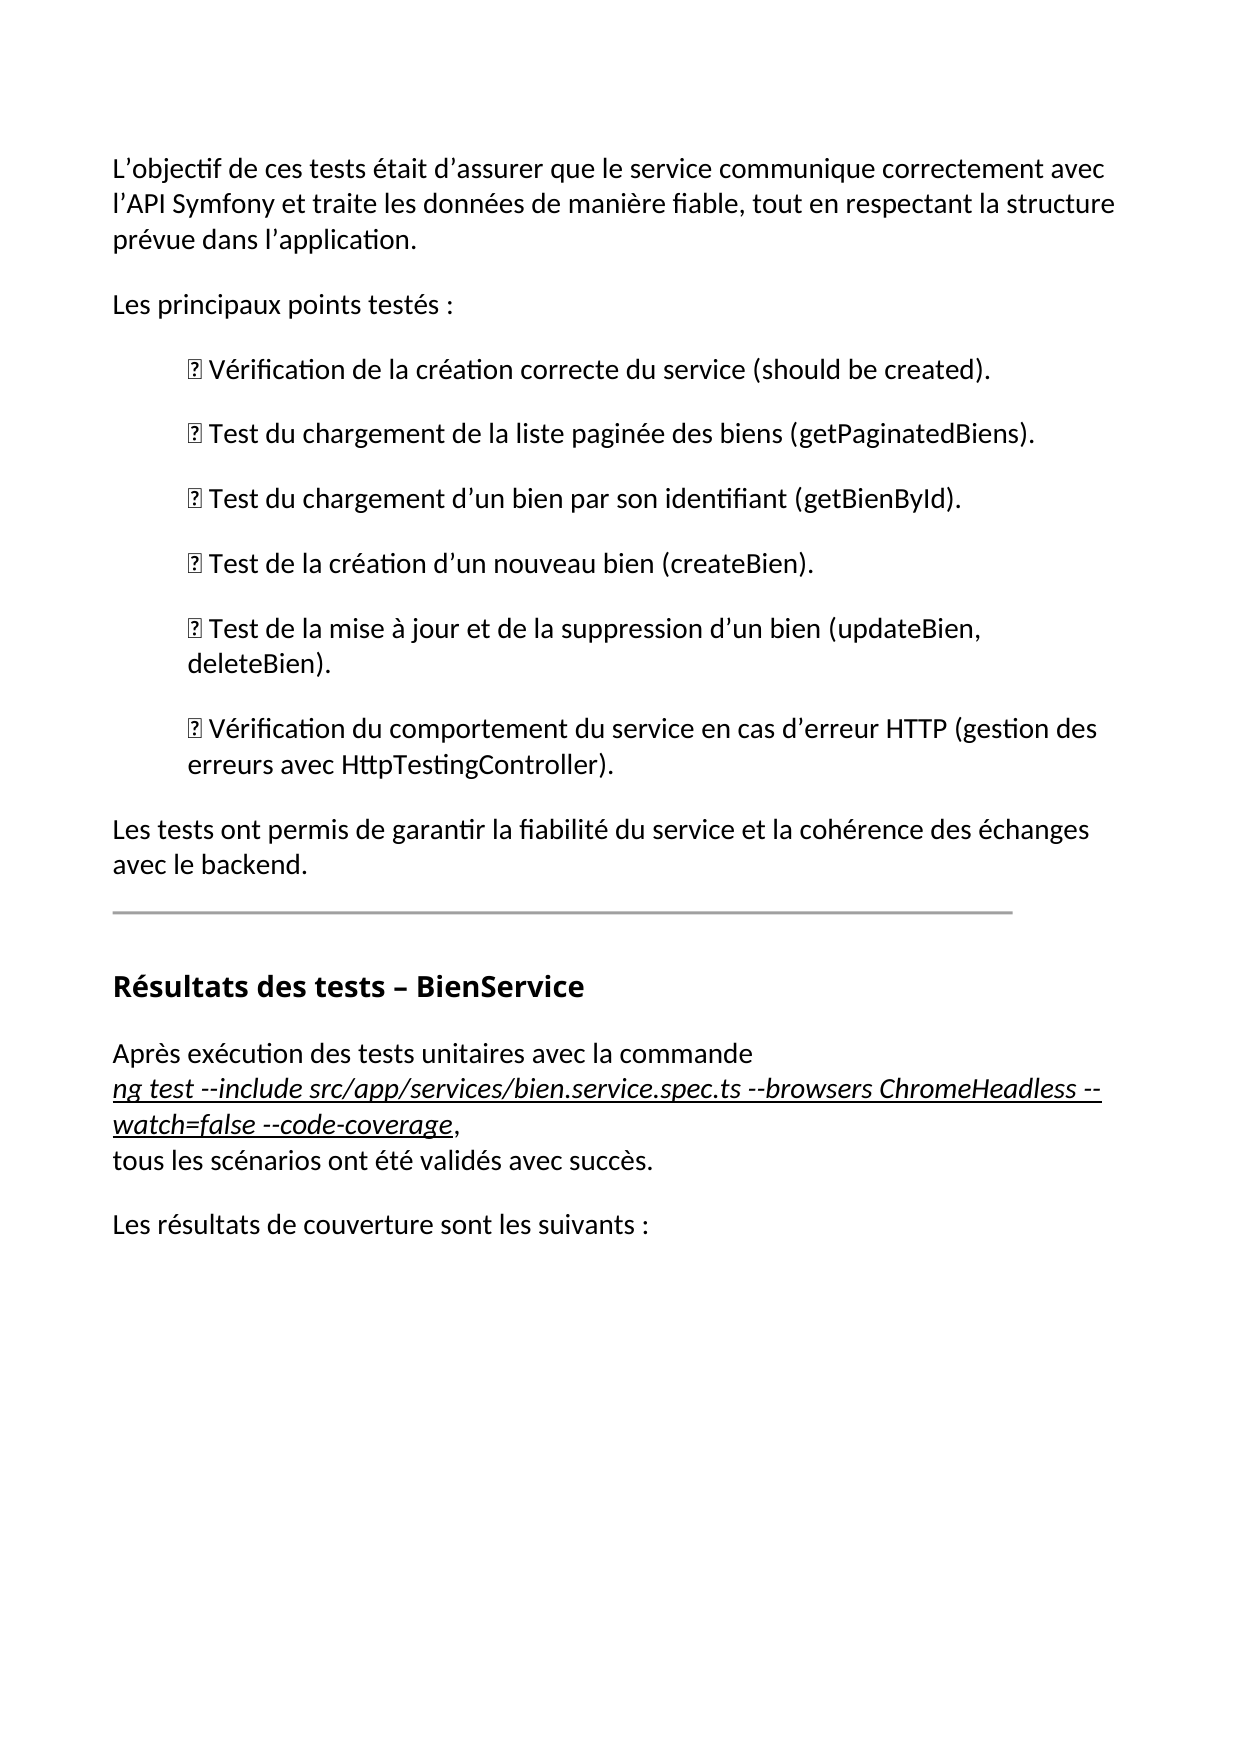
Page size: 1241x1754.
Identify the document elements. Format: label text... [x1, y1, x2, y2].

text Les résultats de couverture sont les suivants : [112, 1206, 1128, 1242]
text ✅ Vérification de la création correcte du service (should be created). [187, 351, 1128, 386]
text ✅ Vérification du comportement du service en cas d’erreur HTTP (gestion des erreurs avec HttpTestingController). [187, 710, 1128, 782]
subtitle Résultats des tests – BienService [112, 966, 1128, 1006]
text ✅ Test du chargement d’un bien par son identifiant (getBienById). [187, 480, 1128, 516]
text ✅ Test de la création d’un nouveau bien (createBien). [187, 545, 1128, 581]
text ✅ Test de la mise à jour et de la suppression d’un bien (updateBien, deleteBien). [187, 610, 1128, 681]
text Les tests ont permis de garantir la fiabilité du service et la cohérence des échanges avec le backend. [112, 811, 1128, 882]
text Après exécution des tests unitaires avec la commande ng test --include src/app/services/bien.service.spec.ts --browsers ChromeHeadless --watch=false --code-coverage, tous les scénarios ont été validés avec succès. [112, 1035, 1128, 1177]
text Les principaux points testés : [112, 286, 1128, 322]
text ✅ Test du chargement de la liste paginée des biens (getPaginatedBiens). [187, 416, 1128, 451]
